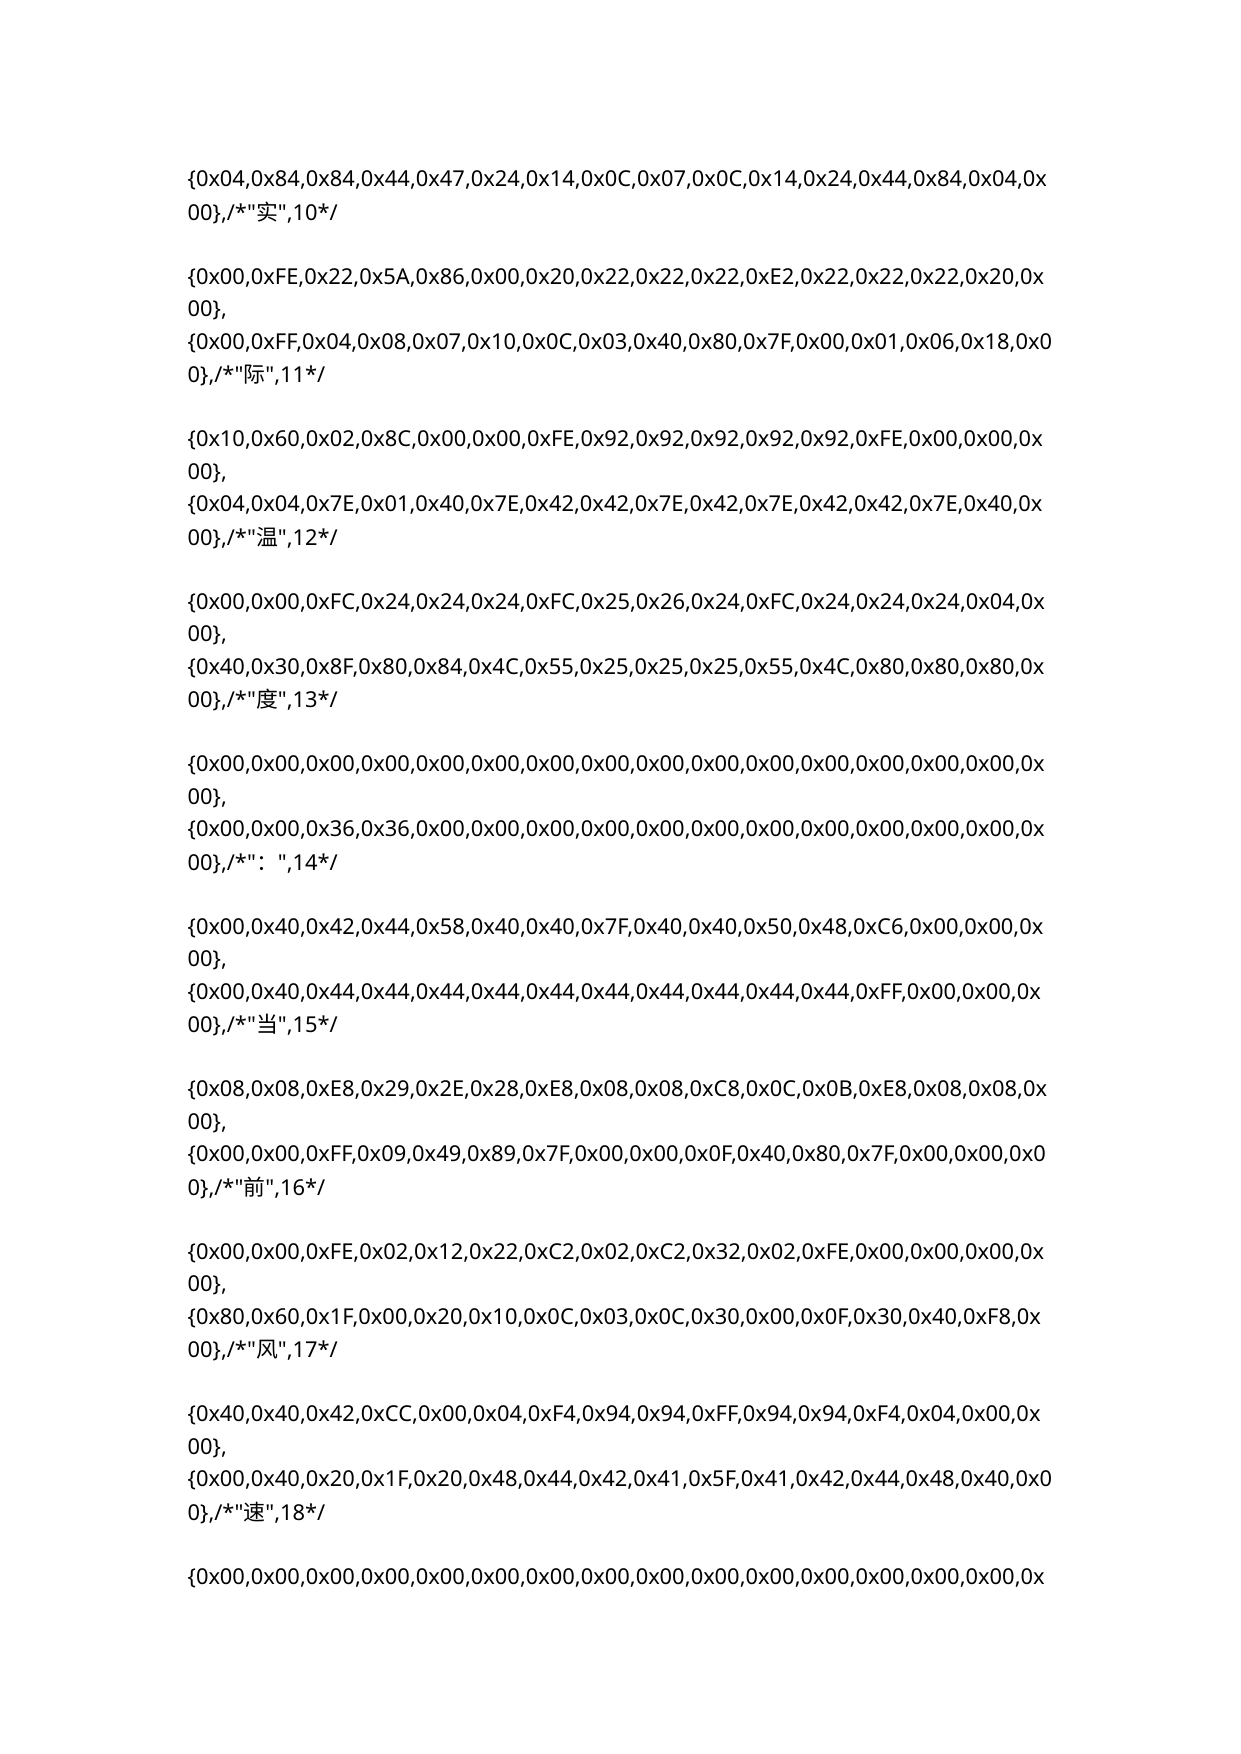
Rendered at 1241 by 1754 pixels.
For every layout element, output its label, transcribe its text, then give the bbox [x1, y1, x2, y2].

text {0x80,0x60,0x1F,0x00,0x20,0x10,0x0C,0x03,0x0C,0x30,0x00,0x0F,0x30,0x40,0xF8,0x00},/*"风",17*/ [187, 1299, 1053, 1364]
text {0x10,0x60,0x02,0x8C,0x00,0x00,0xFE,0x92,0x92,0x92,0x92,0x92,0xFE,0x00,0x00,0x00}, [187, 422, 1053, 487]
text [187, 1559, 1053, 1592]
text {0x00,0xFF,0x04,0x08,0x07,0x10,0x0C,0x03,0x40,0x80,0x7F,0x00,0x01,0x06,0x18,0x00},/*"际",11*/ [187, 324, 1053, 389]
text {0x00,0x00,0xFE,0x02,0x12,0x22,0xC2,0x02,0xC2,0x32,0x02,0xFE,0x00,0x00,0x00,0x00}, [187, 1234, 1053, 1299]
text {0x04,0x04,0x7E,0x01,0x40,0x7E,0x42,0x42,0x7E,0x42,0x7E,0x42,0x42,0x7E,0x40,0x00},/*"温",12*/ [187, 487, 1053, 552]
text {0x00,0x00,0xFC,0x24,0x24,0x24,0xFC,0x25,0x26,0x24,0xFC,0x24,0x24,0x24,0x04,0x00}, [187, 584, 1053, 649]
text {0x40,0x30,0x8F,0x80,0x84,0x4C,0x55,0x25,0x25,0x25,0x55,0x4C,0x80,0x80,0x80,0x00},/*"度",13*/ [187, 649, 1053, 714]
text {0x00,0x40,0x44,0x44,0x44,0x44,0x44,0x44,0x44,0x44,0x44,0x44,0xFF,0x00,0x00,0x00},/*"当",15*/ [187, 974, 1053, 1039]
text {0x08,0x08,0xE8,0x29,0x2E,0x28,0xE8,0x08,0x08,0xC8,0x0C,0x0B,0xE8,0x08,0x08,0x00}, [187, 1072, 1053, 1137]
text {0x00,0xFE,0x22,0x5A,0x86,0x00,0x20,0x22,0x22,0x22,0xE2,0x22,0x22,0x22,0x20,0x00}, [187, 259, 1053, 324]
text {0x40,0x40,0x42,0xCC,0x00,0x04,0xF4,0x94,0x94,0xFF,0x94,0x94,0xF4,0x04,0x00,0x00}, [187, 1397, 1053, 1462]
text {0x00,0x40,0x20,0x1F,0x20,0x48,0x44,0x42,0x41,0x5F,0x41,0x42,0x44,0x48,0x40,0x00},/*"速",18*/ [187, 1462, 1053, 1527]
text {0x04,0x84,0x84,0x44,0x47,0x24,0x14,0x0C,0x07,0x0C,0x14,0x24,0x44,0x84,0x04,0x00},/*"实",10*/ [187, 162, 1053, 227]
text {0x00,0x00,0x00,0x00,0x00,0x00,0x00,0x00,0x00,0x00,0x00,0x00,0x00,0x00,0x00,0x00}, [187, 747, 1053, 812]
text {0x00,0x00,0xFF,0x09,0x49,0x89,0x7F,0x00,0x00,0x0F,0x40,0x80,0x7F,0x00,0x00,0x00},/*"前",16*/ [187, 1137, 1053, 1202]
text {0x00,0x00,0x36,0x36,0x00,0x00,0x00,0x00,0x00,0x00,0x00,0x00,0x00,0x00,0x00,0x00},/*"：",14*/ [187, 812, 1053, 877]
text {0x00,0x40,0x42,0x44,0x58,0x40,0x40,0x7F,0x40,0x40,0x50,0x48,0xC6,0x00,0x00,0x00}, [187, 909, 1053, 974]
